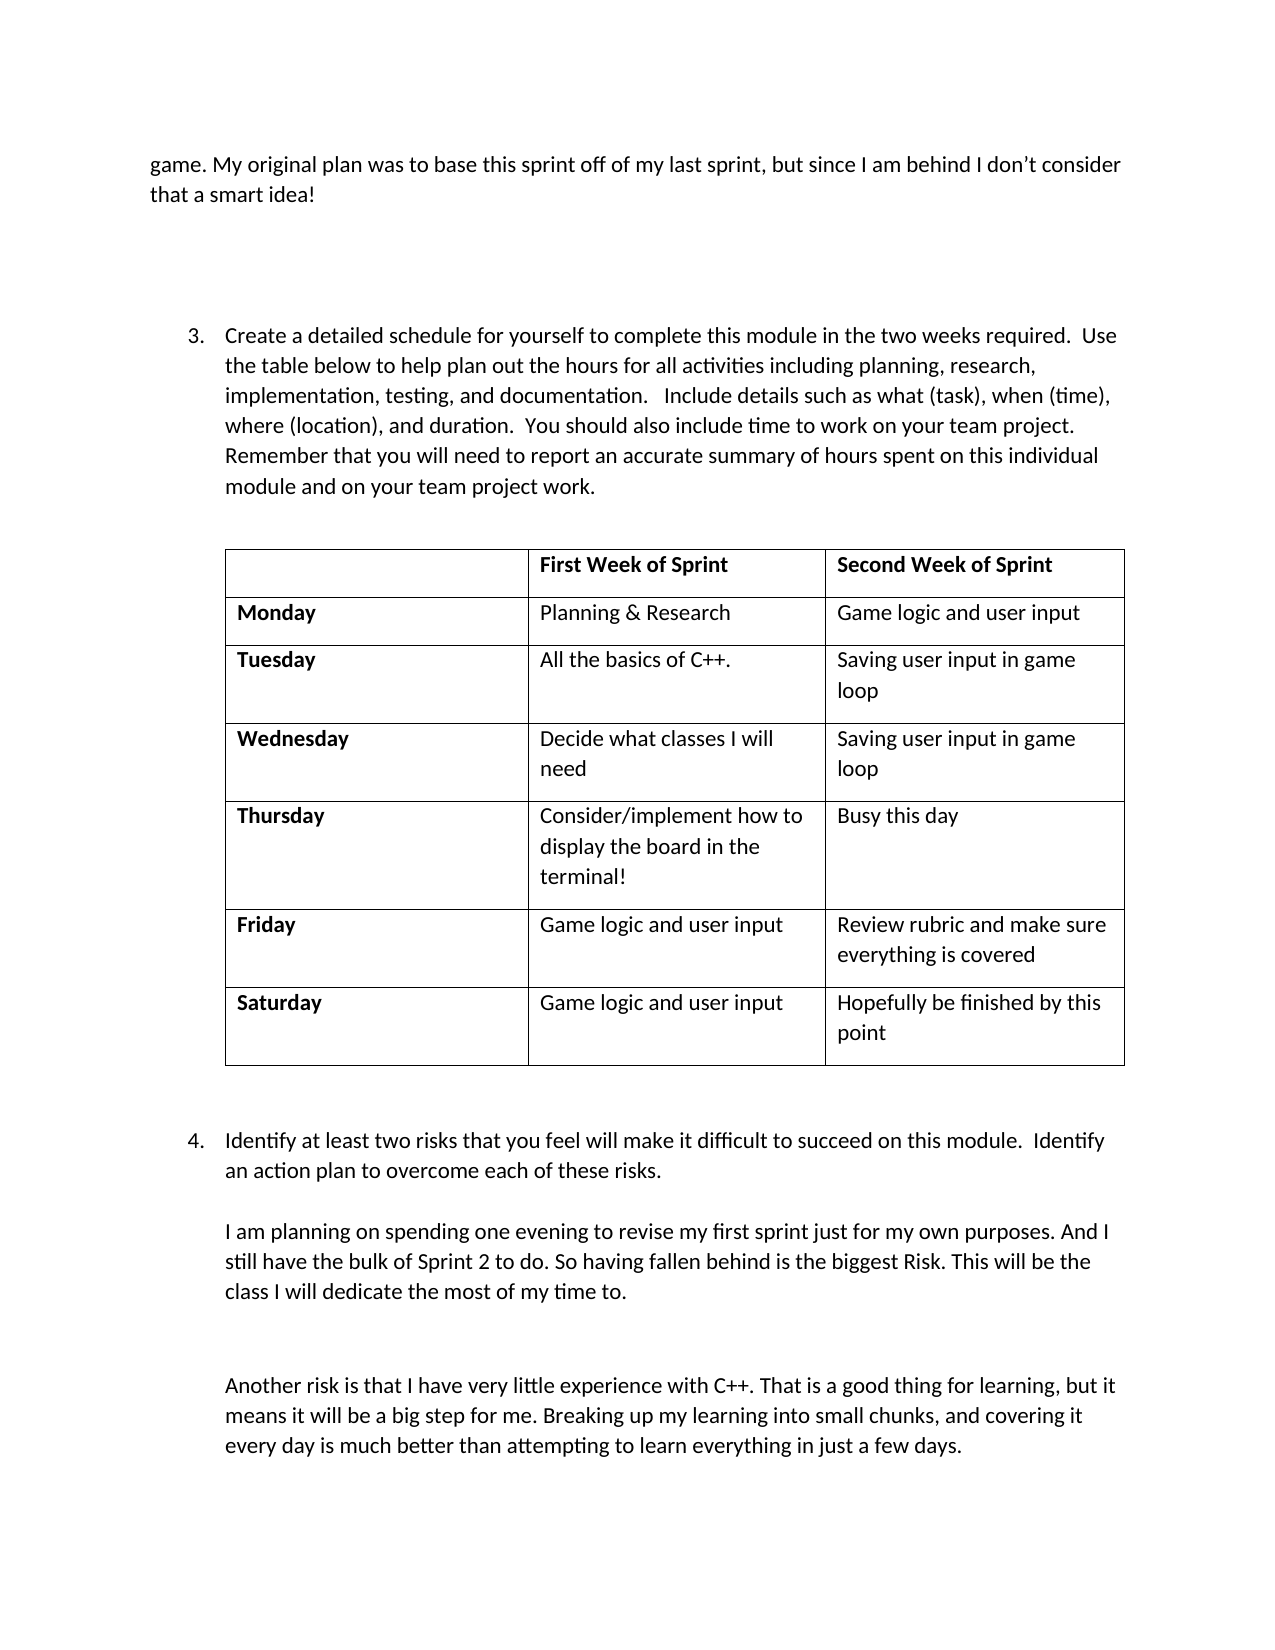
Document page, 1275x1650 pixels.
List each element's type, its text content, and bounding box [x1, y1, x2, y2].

table_cell Tuesday [226, 646, 528, 723]
table_cell Hopefully be finished by this point [826, 988, 1124, 1065]
table_cell Busy this day [826, 802, 1124, 909]
table_cell Game logic and user input [826, 598, 1124, 644]
table_cell Saturday [226, 988, 528, 1065]
table_header Second Week of Sprint [826, 550, 1124, 597]
table_cell Monday [226, 598, 528, 644]
table_cell Friday [226, 910, 528, 987]
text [150, 150, 1125, 208]
list Create a detailed schedule for yourself to complete this module in the two weeks required. Use the table below to help plan out the hours for all activities including planning, research, implementation, testing, and documentation. Include details such as what (task), when (time), where (location), and duration. You should also include time to work on your team project. Remember that you will need to report an accurate summary of hours spent on this individual module and on your team project work. [187, 321, 1125, 500]
table_cell All the basics of C++. [529, 646, 825, 723]
table_cell Consider/implement how to display the board in the terminal! [529, 802, 825, 909]
table_cell Decide what classes I will need [529, 724, 825, 801]
table_cell Saving user input in game loop [826, 646, 1124, 723]
list Identify at least two risks that you feel will make it difficult to succeed on this module. Identify an action plan to overcome each of these risks. [187, 1126, 1125, 1184]
text I am planning on spending one evening to revise my first sprint just for my own purposes. And I still have the bulk of Sprint 2 to do. So having fallen behind is the biggest Risk. This will be the class I will dedicate the most of my time to. [225, 1217, 1125, 1305]
table_cell Review rubric and make sure everything is covered [826, 910, 1124, 987]
table_cell Thursday [226, 802, 528, 909]
text Another risk is that I have very little experience with C++. That is a good thing for learning, but it means it will be a big step for me. Breaking up my learning into small chunks, and covering it every day is much better than attempting to learn everything in just a few days. [225, 1371, 1125, 1459]
table_header [226, 550, 528, 597]
table_cell Game logic and user input [529, 988, 825, 1065]
table_cell Game logic and user input [529, 910, 825, 987]
table_header First Week of Sprint [529, 550, 825, 597]
table_cell Saving user input in game loop [826, 724, 1124, 801]
table_cell Planning & Research [529, 598, 825, 644]
table_cell Wednesday [226, 724, 528, 801]
